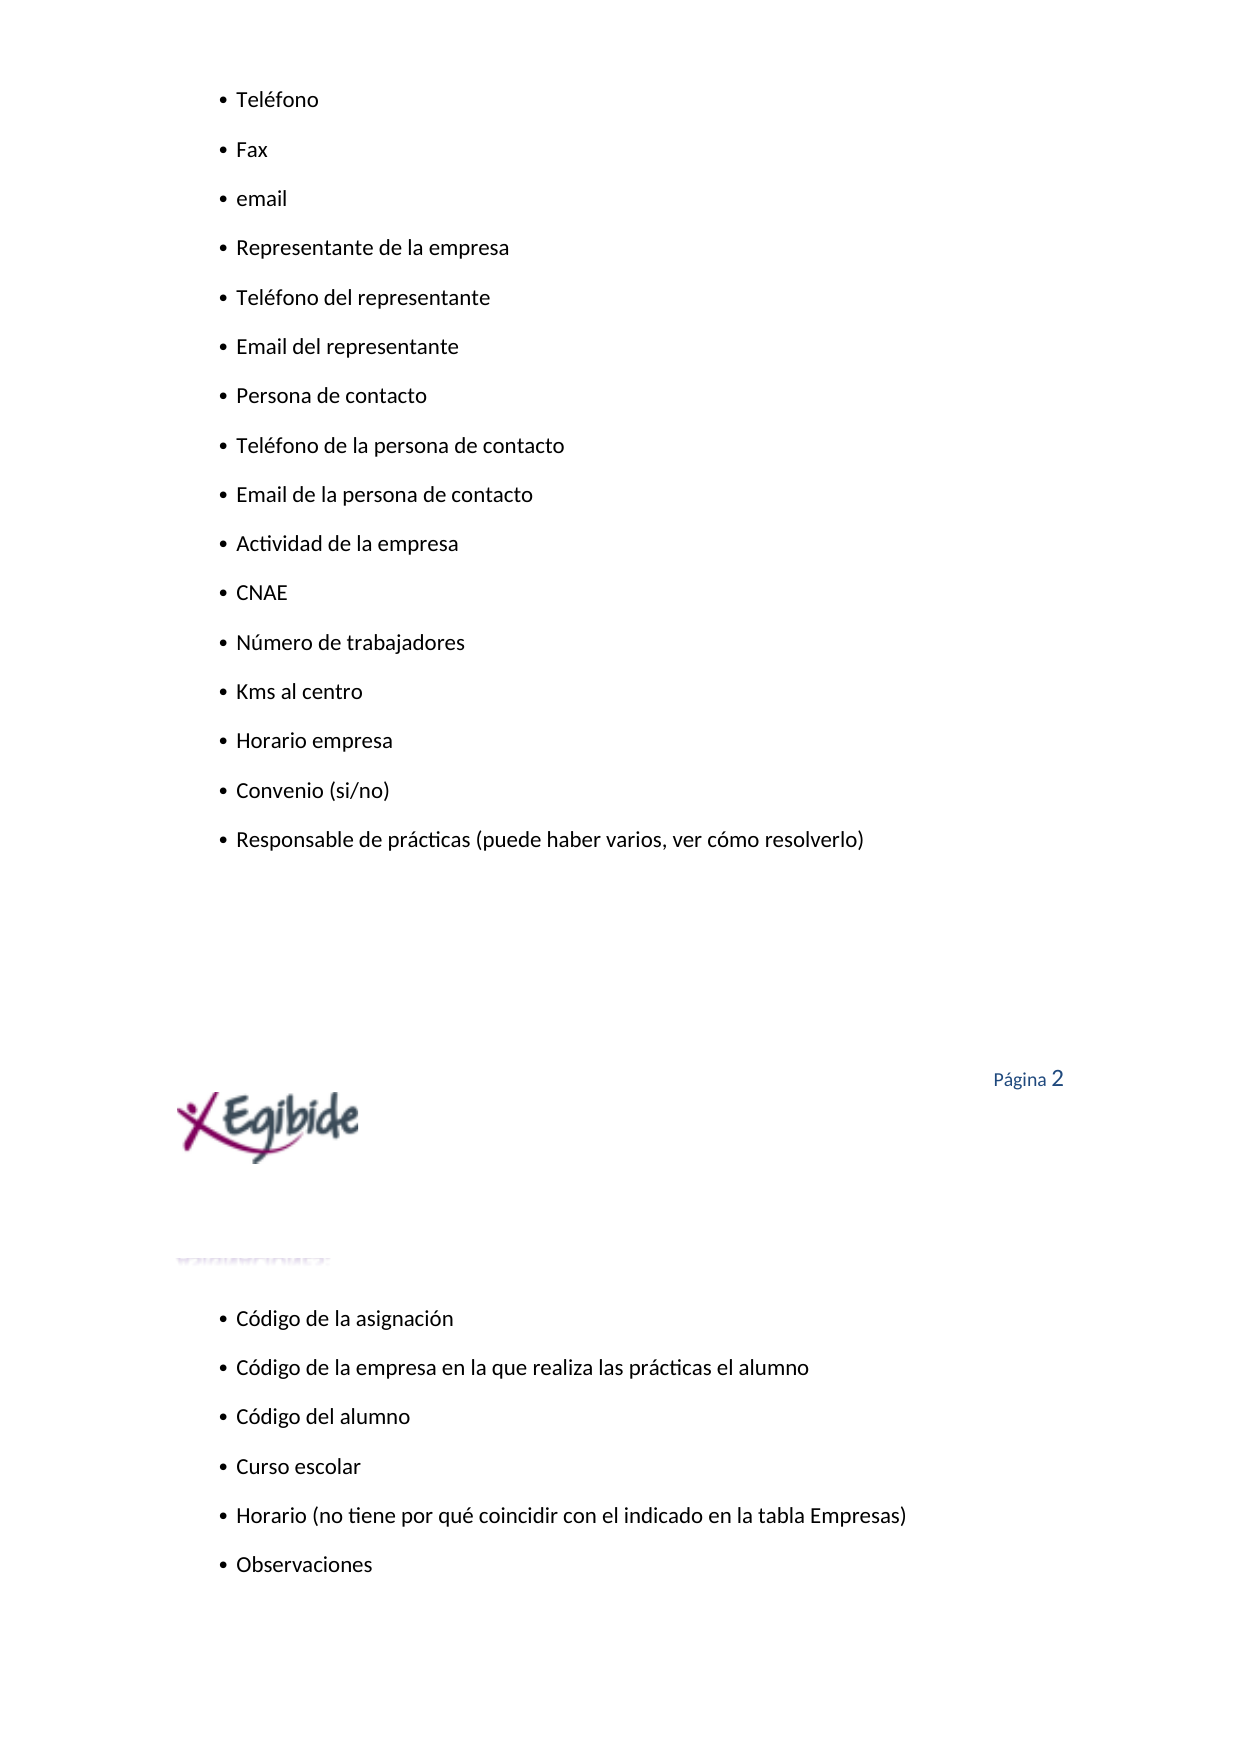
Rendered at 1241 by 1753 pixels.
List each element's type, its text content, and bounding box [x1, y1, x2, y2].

text ∙ Kms al centro [216, 665, 1079, 712]
text ∙ Teléfono de la persona de contacto [216, 419, 1079, 466]
text ∙ Curso escolar [216, 1440, 1079, 1487]
text ∙ Teléfono [216, 74, 1079, 121]
text ∙ Convenio (si/no) [216, 764, 1079, 811]
text ∙ Número de trabajadores [216, 616, 1079, 663]
text ∙ Horario empresa [216, 715, 1079, 762]
text ∙ Representante de la empresa [216, 222, 1079, 269]
text ∙ Email del representante [216, 320, 1079, 367]
text Página 2 [160, 1062, 1064, 1092]
text ∙ Código de la empresa en la que realiza las prácticas el alumno [216, 1342, 1079, 1389]
text ∙ Actividad de la empresa [216, 517, 1079, 564]
text ∙ CNAE [216, 567, 1079, 614]
text ∙ Responsable de prácticas (puede haber varios, ver cómo resolverlo) [216, 813, 1079, 861]
text ∙ Teléfono del representante [216, 271, 1079, 318]
text ∙ Código del alumno [216, 1391, 1079, 1438]
picture [162, 1258, 358, 1282]
text ∙ Email de la persona de contacto [216, 468, 1079, 515]
text ∙ Fax [216, 123, 1079, 170]
text ∙ Persona de contacto [216, 370, 1079, 417]
text ∙ Horario (no tiene por qué coincidir con el indicado en la tabla Empresas) ∙ Observaciones [216, 1489, 925, 1586]
text ∙ email [216, 172, 1079, 219]
picture [177, 1092, 359, 1164]
text ∙ Código de la asignación [216, 1292, 1079, 1339]
